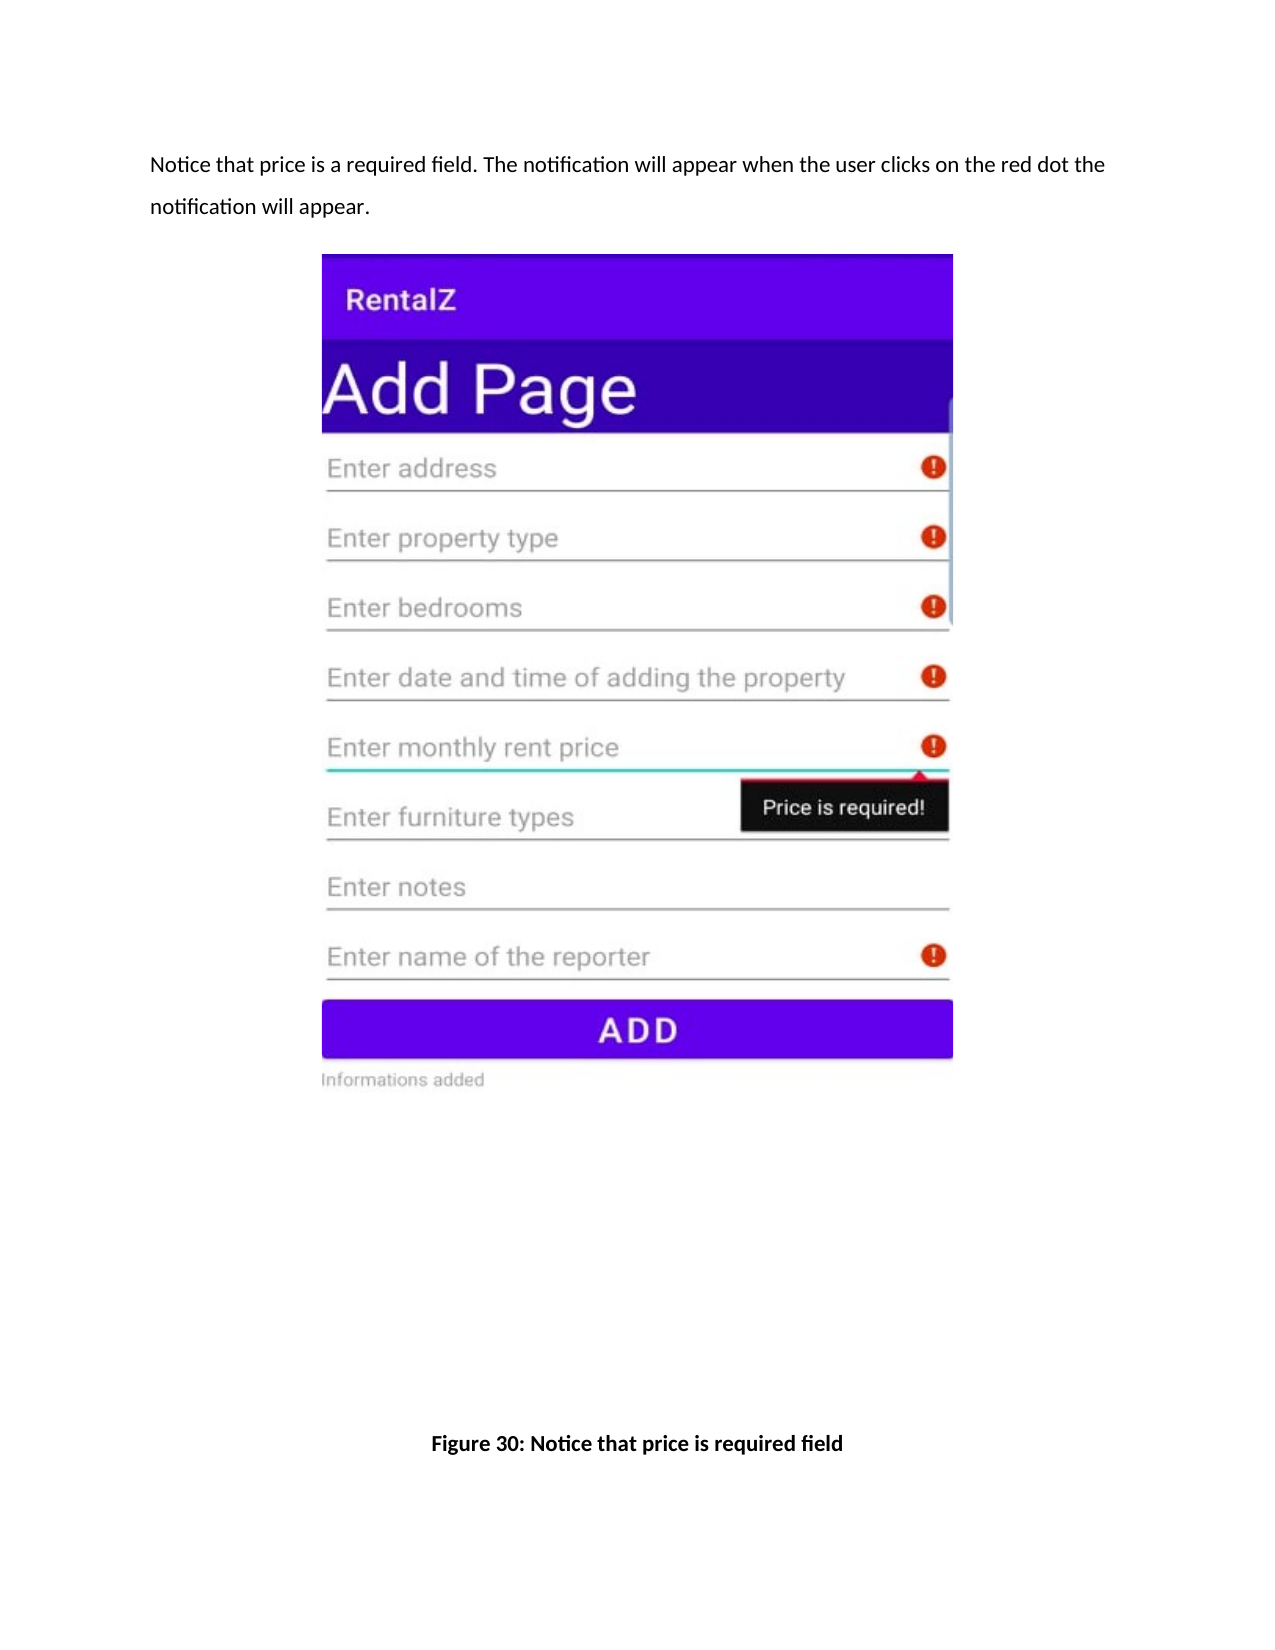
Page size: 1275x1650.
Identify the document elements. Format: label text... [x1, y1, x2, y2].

text Figure 30: Notice that price is required field [150, 1429, 1125, 1457]
text Notice that price is a required field. The notification will appear when the user clicks on the red dot the notification will appear. [150, 150, 1125, 220]
picture [321, 254, 954, 1394]
